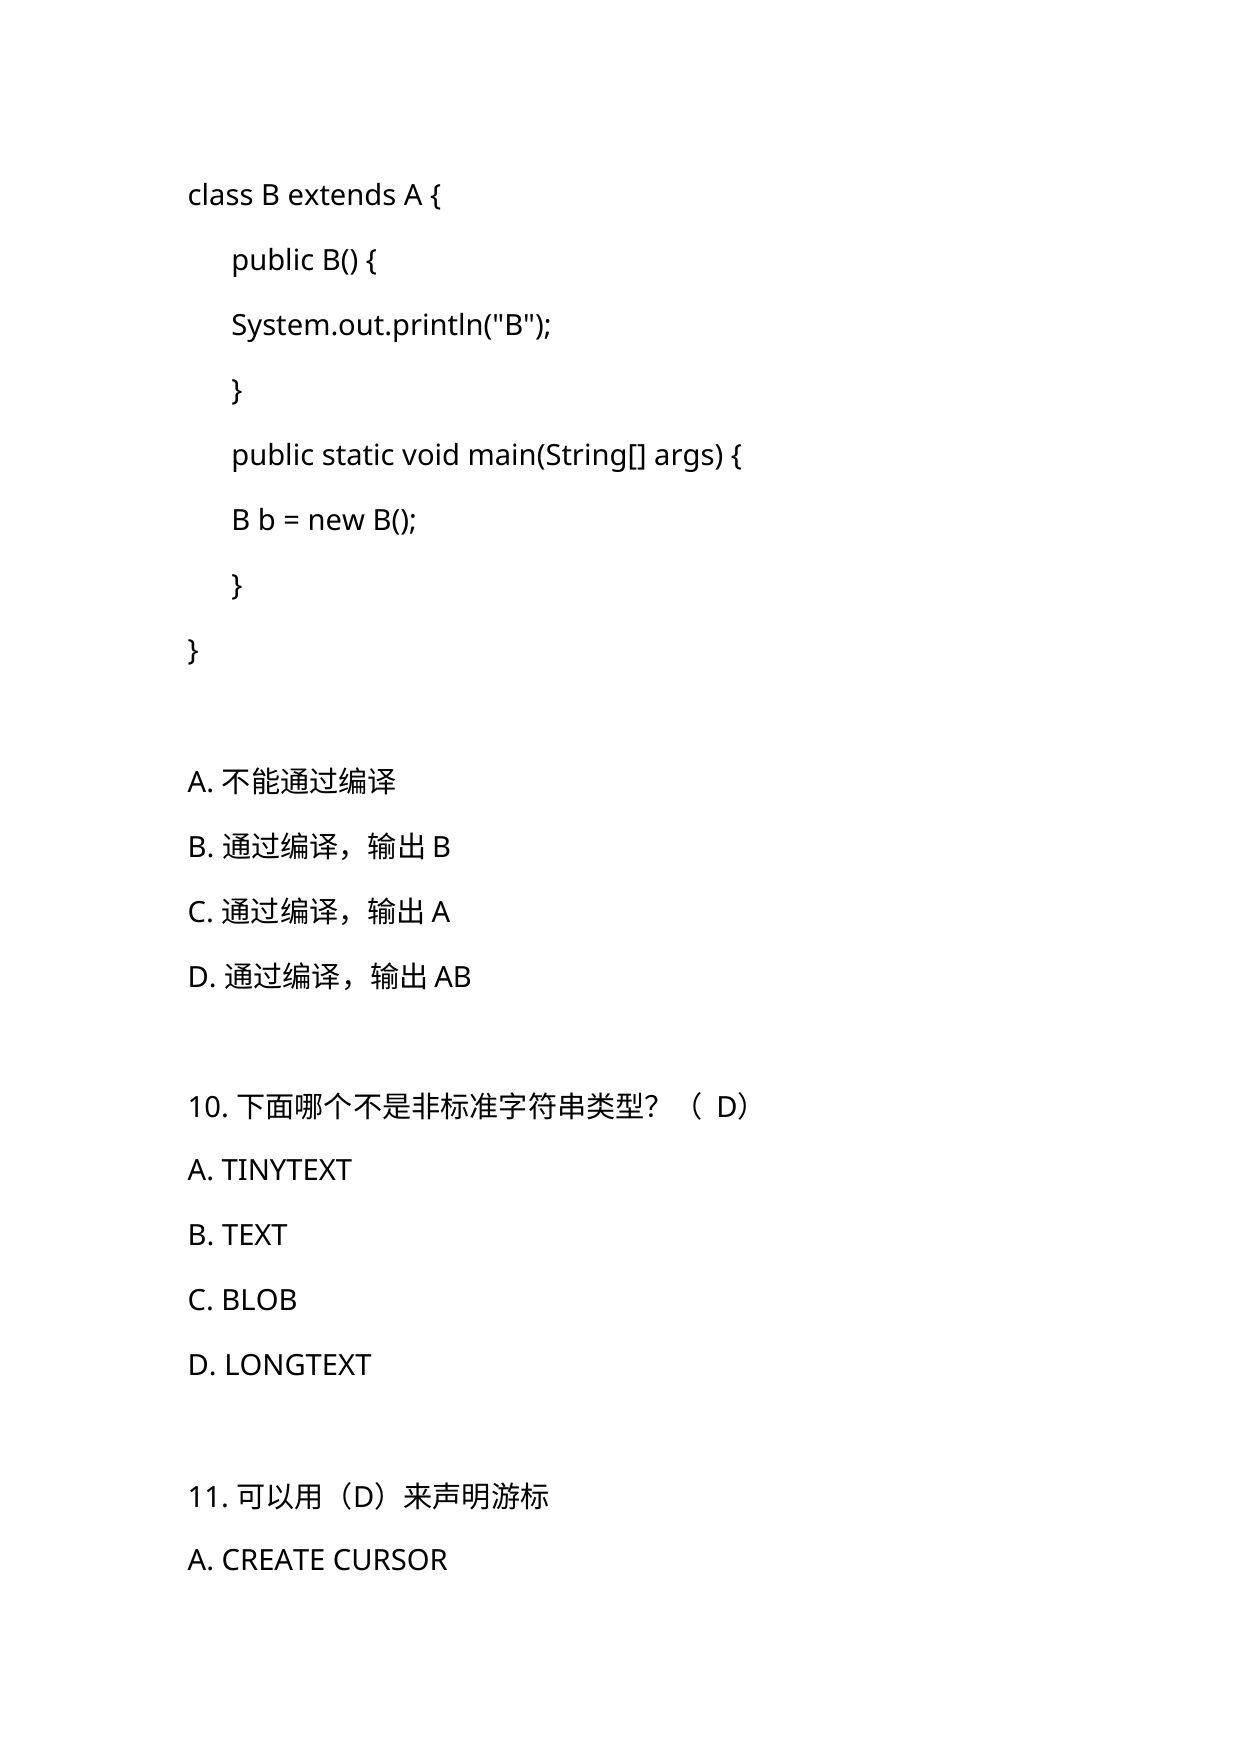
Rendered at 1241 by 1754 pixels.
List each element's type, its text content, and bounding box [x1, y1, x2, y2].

text public static void main(String[] args) { [187, 422, 1053, 487]
text C. 通过编译，输出A [187, 877, 1053, 942]
text } [187, 552, 1053, 617]
text B b = new B(); [187, 487, 1053, 552]
text A. TINYTEXT [187, 1137, 1053, 1202]
text 11. 可以用（D）来声明游标 [187, 1462, 1053, 1527]
text class B extends A { [187, 162, 1053, 227]
text 10. 下面哪个不是非标准字符串类型？（ D） [187, 1072, 1053, 1137]
text } [187, 617, 1053, 682]
text B. TEXT [187, 1202, 1053, 1267]
text A. 不能通过编译 [187, 747, 1053, 812]
text C. BLOB [187, 1267, 1053, 1332]
text System.out.println("B"); [187, 292, 1053, 357]
text D. LONGTEXT [187, 1332, 1053, 1397]
text } [187, 357, 1053, 422]
text B. 通过编译，输出B [187, 812, 1053, 877]
text A. CREATE CURSOR [187, 1527, 1053, 1592]
text public B() { [187, 227, 1053, 292]
text D. 通过编译，输出AB [187, 942, 1053, 1007]
